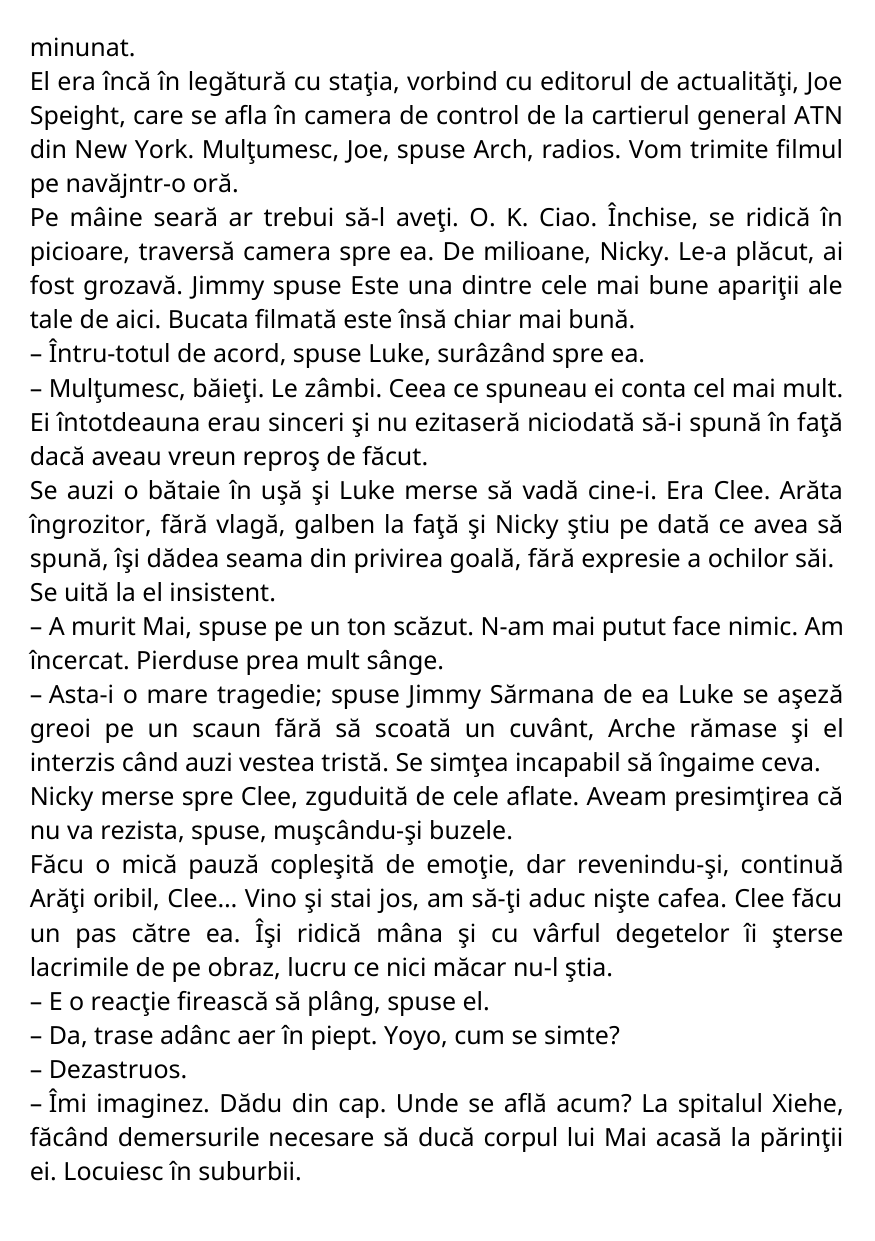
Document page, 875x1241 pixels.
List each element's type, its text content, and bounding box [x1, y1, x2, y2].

text – Asta-i o mare tragedie; spuse Jimmy Sărmana de ea Luke se aşeză greoi pe un scaun fără să scoată un cuvânt, Arche rămase şi el interzis când auzi vestea tristă. Se simţea incapabil să îngaime ceva. [29, 677, 844, 779]
text – Da, trase adânc aer în piept. Yoyo, cum se simte? [29, 1017, 844, 1051]
text Se uită la el insistent. [29, 574, 844, 609]
text Pe mâine seară ar trebui să-l aveţi. O. K. Ciao. Închise, se ridică în picioare, traversă camera spre ea. De milioane, Nicky. Le-a plăcut, ai fost grozavă. Jimmy spuse Este una dintre cele mai bune apariţii ale tale de aici. Bucata filmată este însă chiar mai bună. [29, 200, 844, 336]
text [29, 29, 844, 64]
text Se auzi o bătaie în uşă şi Luke merse să vadă cine-i. Era Clee. Arăta îngrozitor, fără vlagă, galben la faţă şi Nicky ştiu pe dată ce avea să spună, îşi dădea seama din privirea goală, fără expresie a ochilor săi. [29, 472, 844, 574]
text – A murit Mai, spuse pe un ton scăzut. N-am mai putut face nimic. Am încercat. Pierduse prea mult sânge. [29, 609, 844, 677]
text – Întru-totul de acord, spuse Luke, surâzând spre ea. [29, 336, 844, 370]
text – Mulţumesc, băieţi. Le zâmbi. Ceea ce spuneau ei conta cel mai mult. Ei întotdeauna erau sinceri şi nu ezitaseră niciodată să-i spună în faţă dacă aveau vreun reproş de făcut. [29, 370, 844, 472]
text El era încă în legătură cu staţia, vorbind cu editorul de actualităţi, Joe Speight, care se afla în camera de control de la cartierul general ATN din New York. Mulţumesc, Joe, spuse Arch, radios. Vom trimite filmul pe navăjntr-o oră. [29, 64, 844, 200]
text – Îmi imaginez. Dădu din cap. Unde se află acum? La spitalul Xiehe, făcând demersurile necesare să ducă corpul lui Mai acasă la părinţii ei. Locuiesc în suburbii. [29, 1086, 844, 1188]
text Nicky merse spre Clee, zguduită de cele aflate. Aveam presimţirea că nu va rezista, spuse, muşcându-şi buzele. [29, 779, 844, 847]
text Făcu o mică pauză copleşită de emoţie, dar revenindu-şi, continuă Arăţi oribil, Clee… Vino şi stai jos, am să-ţi aduc nişte cafea. Clee făcu un pas către ea. Îşi ridică mâna şi cu vârful degetelor îi şterse lacrimile de pe obraz, lucru ce nici măcar nu-l ştia. [29, 847, 844, 983]
text – Dezastruos. [29, 1051, 844, 1086]
text – E o reacţie firească să plâng, spuse el. [29, 983, 844, 1017]
